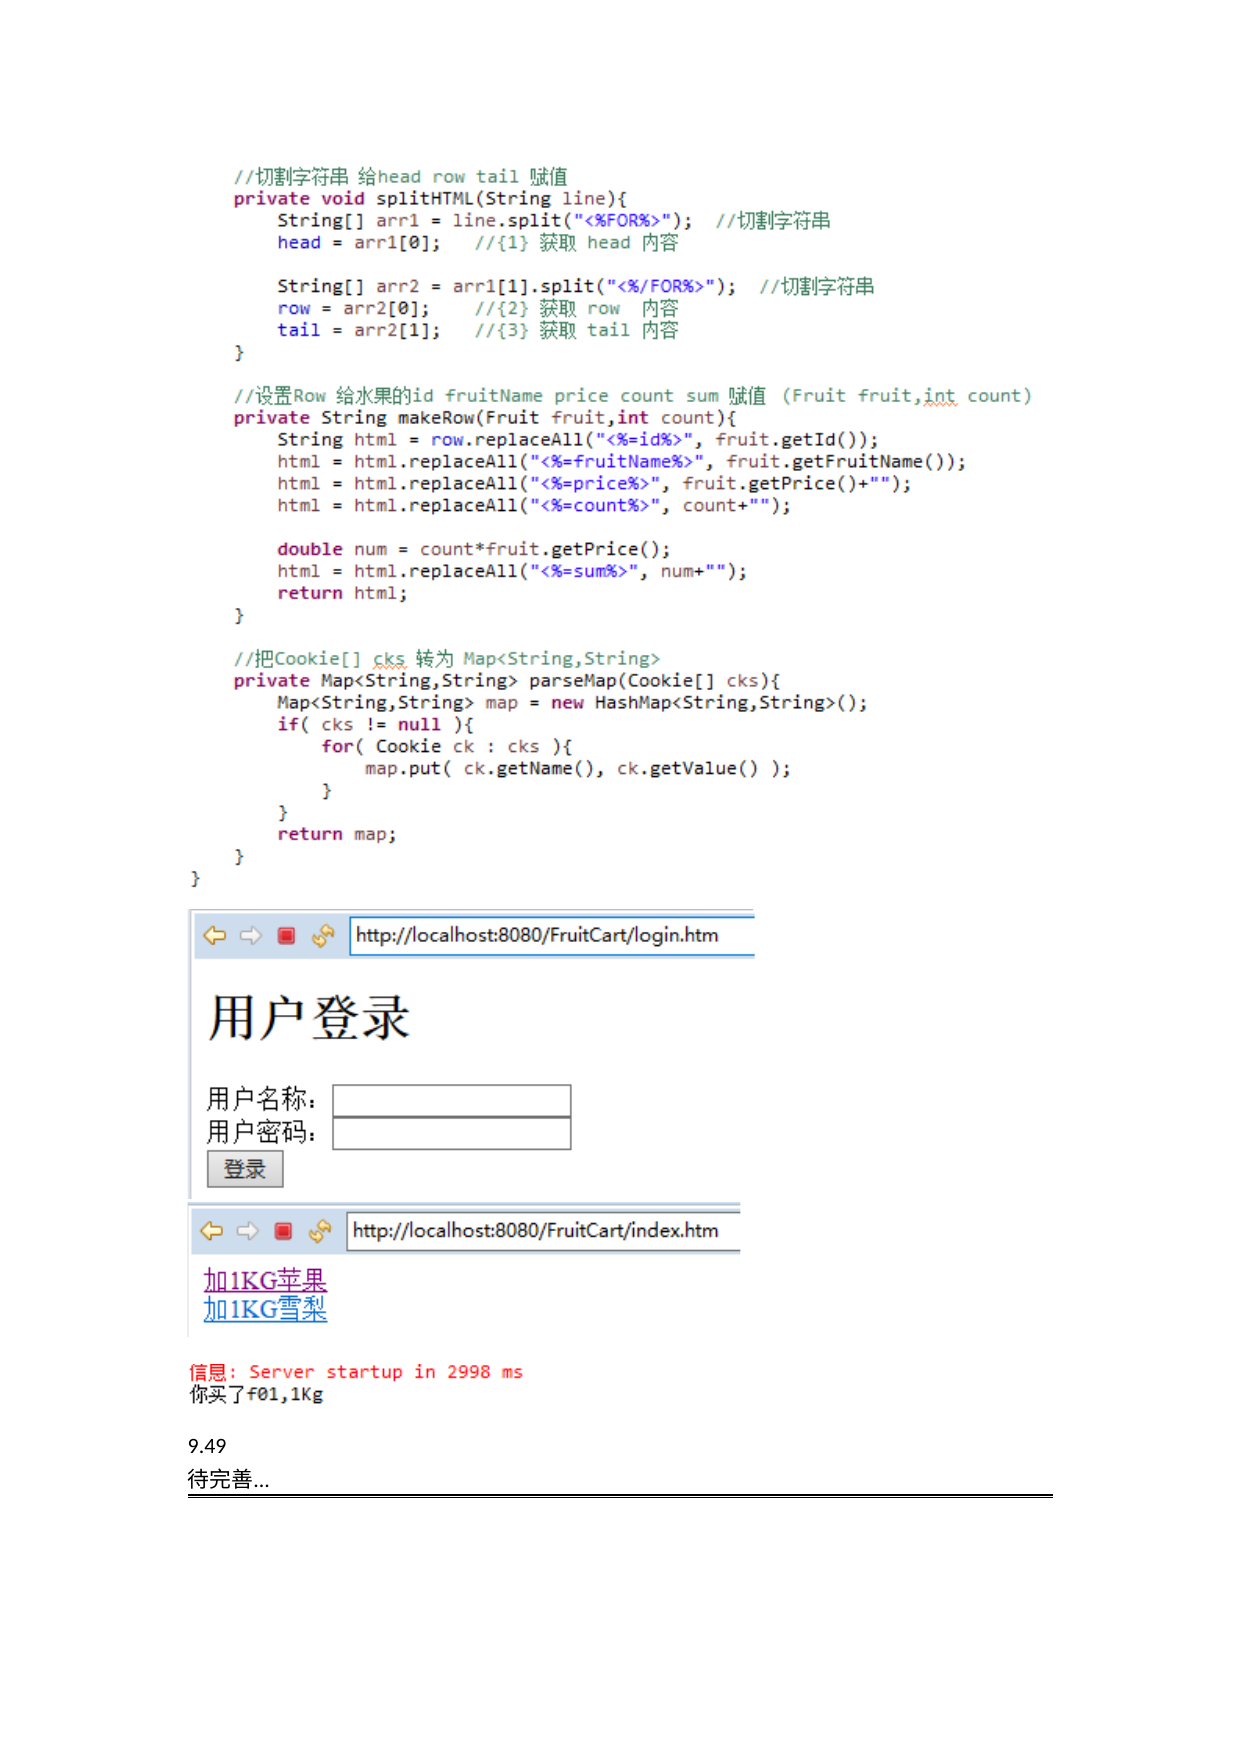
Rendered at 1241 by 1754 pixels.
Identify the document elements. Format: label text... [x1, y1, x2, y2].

picture [187, 909, 755, 1199]
text 9.49 [187, 1429, 1053, 1462]
text 待完善... [187, 1462, 1053, 1498]
picture [187, 1202, 741, 1337]
picture [187, 1364, 579, 1410]
picture [187, 162, 1041, 895]
